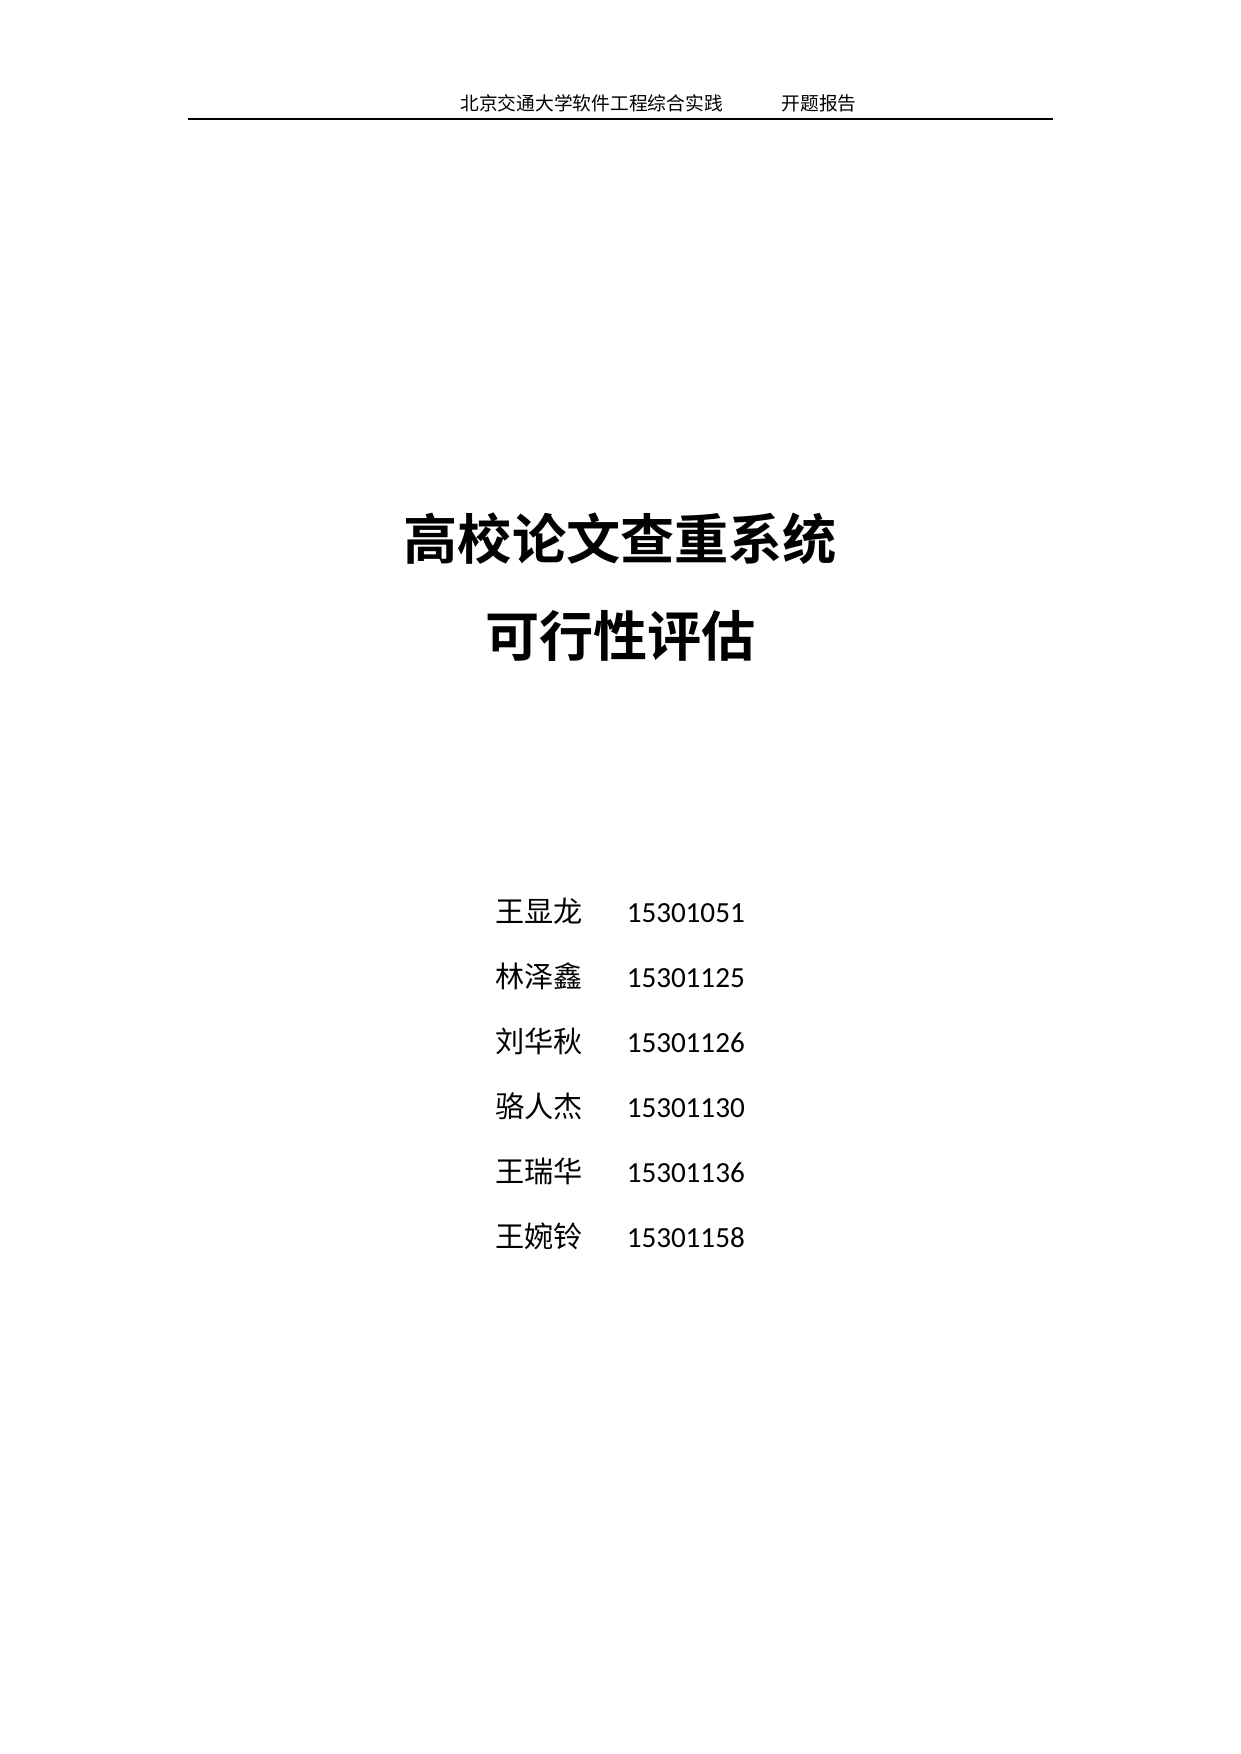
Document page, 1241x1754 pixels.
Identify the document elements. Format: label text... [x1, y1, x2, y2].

text 可行性评估 [187, 584, 1053, 682]
text 王婉铃 15301158 [187, 1202, 1053, 1267]
text 王显龙 15301051 [187, 877, 1053, 942]
text 王瑞华 15301136 [187, 1137, 1053, 1202]
text 高校论文查重系统 [187, 487, 1053, 584]
text 林泽鑫 15301125 [187, 942, 1053, 1007]
text 刘华秋 15301126 [187, 1007, 1053, 1072]
text 骆人杰 15301130 [187, 1072, 1053, 1137]
